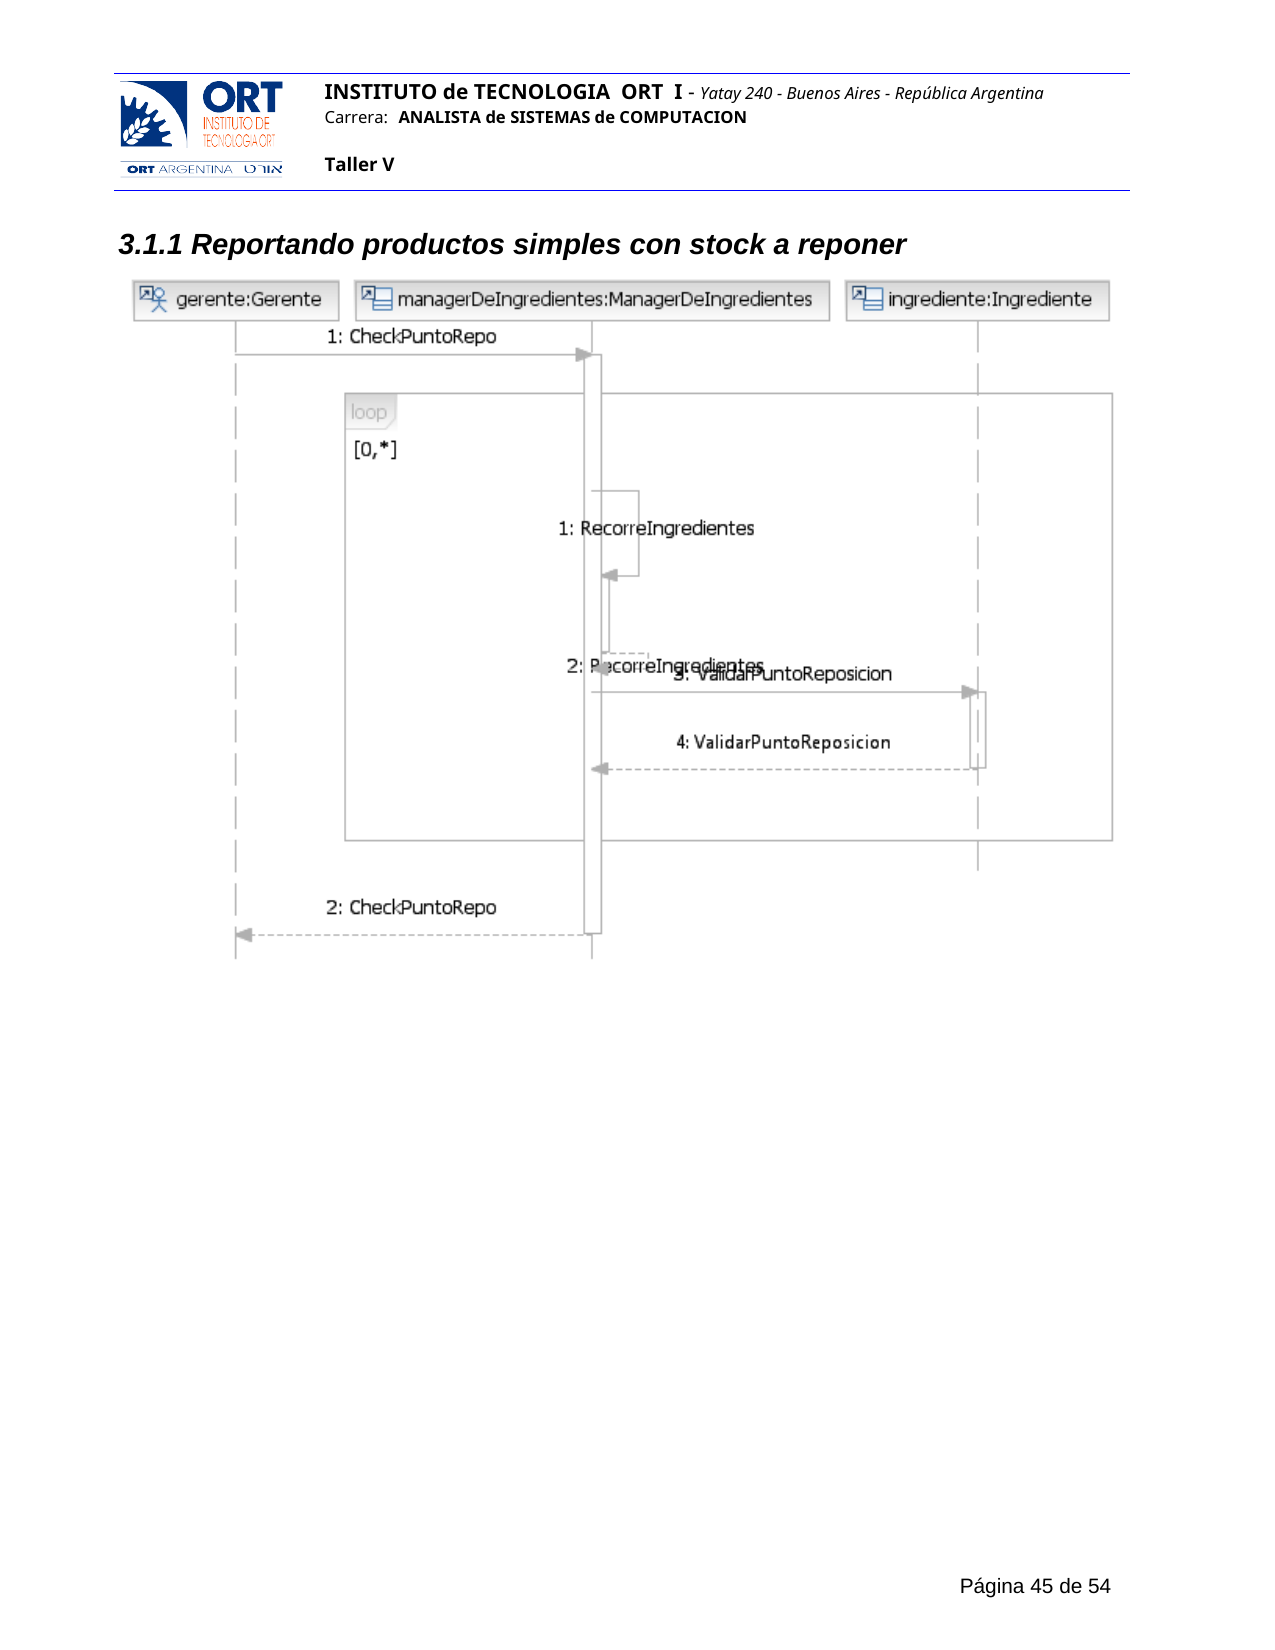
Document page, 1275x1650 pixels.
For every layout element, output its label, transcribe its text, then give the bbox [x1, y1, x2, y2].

subtitle 3.1.1 Reportando productos simples con stock a reponer [118, 227, 1157, 261]
